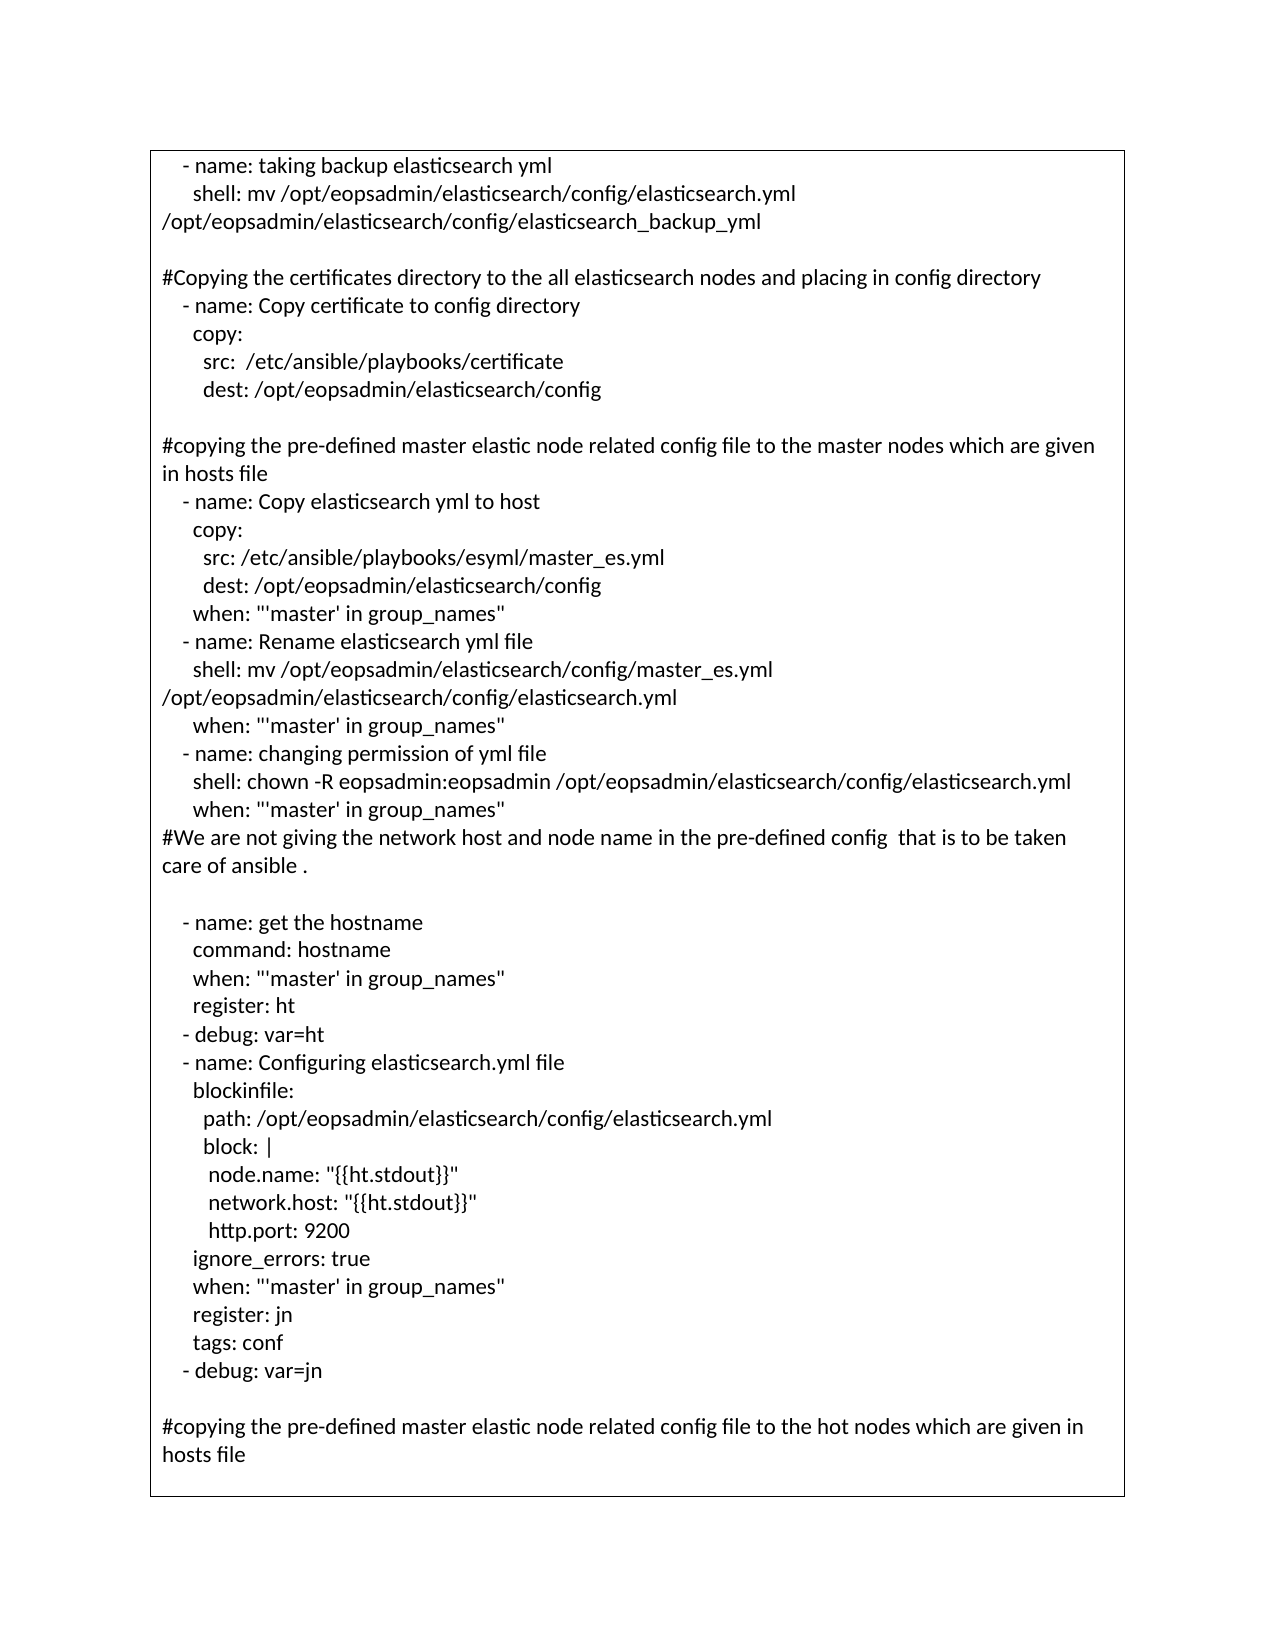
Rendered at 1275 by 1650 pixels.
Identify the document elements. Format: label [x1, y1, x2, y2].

table_header [151, 151, 1124, 1496]
